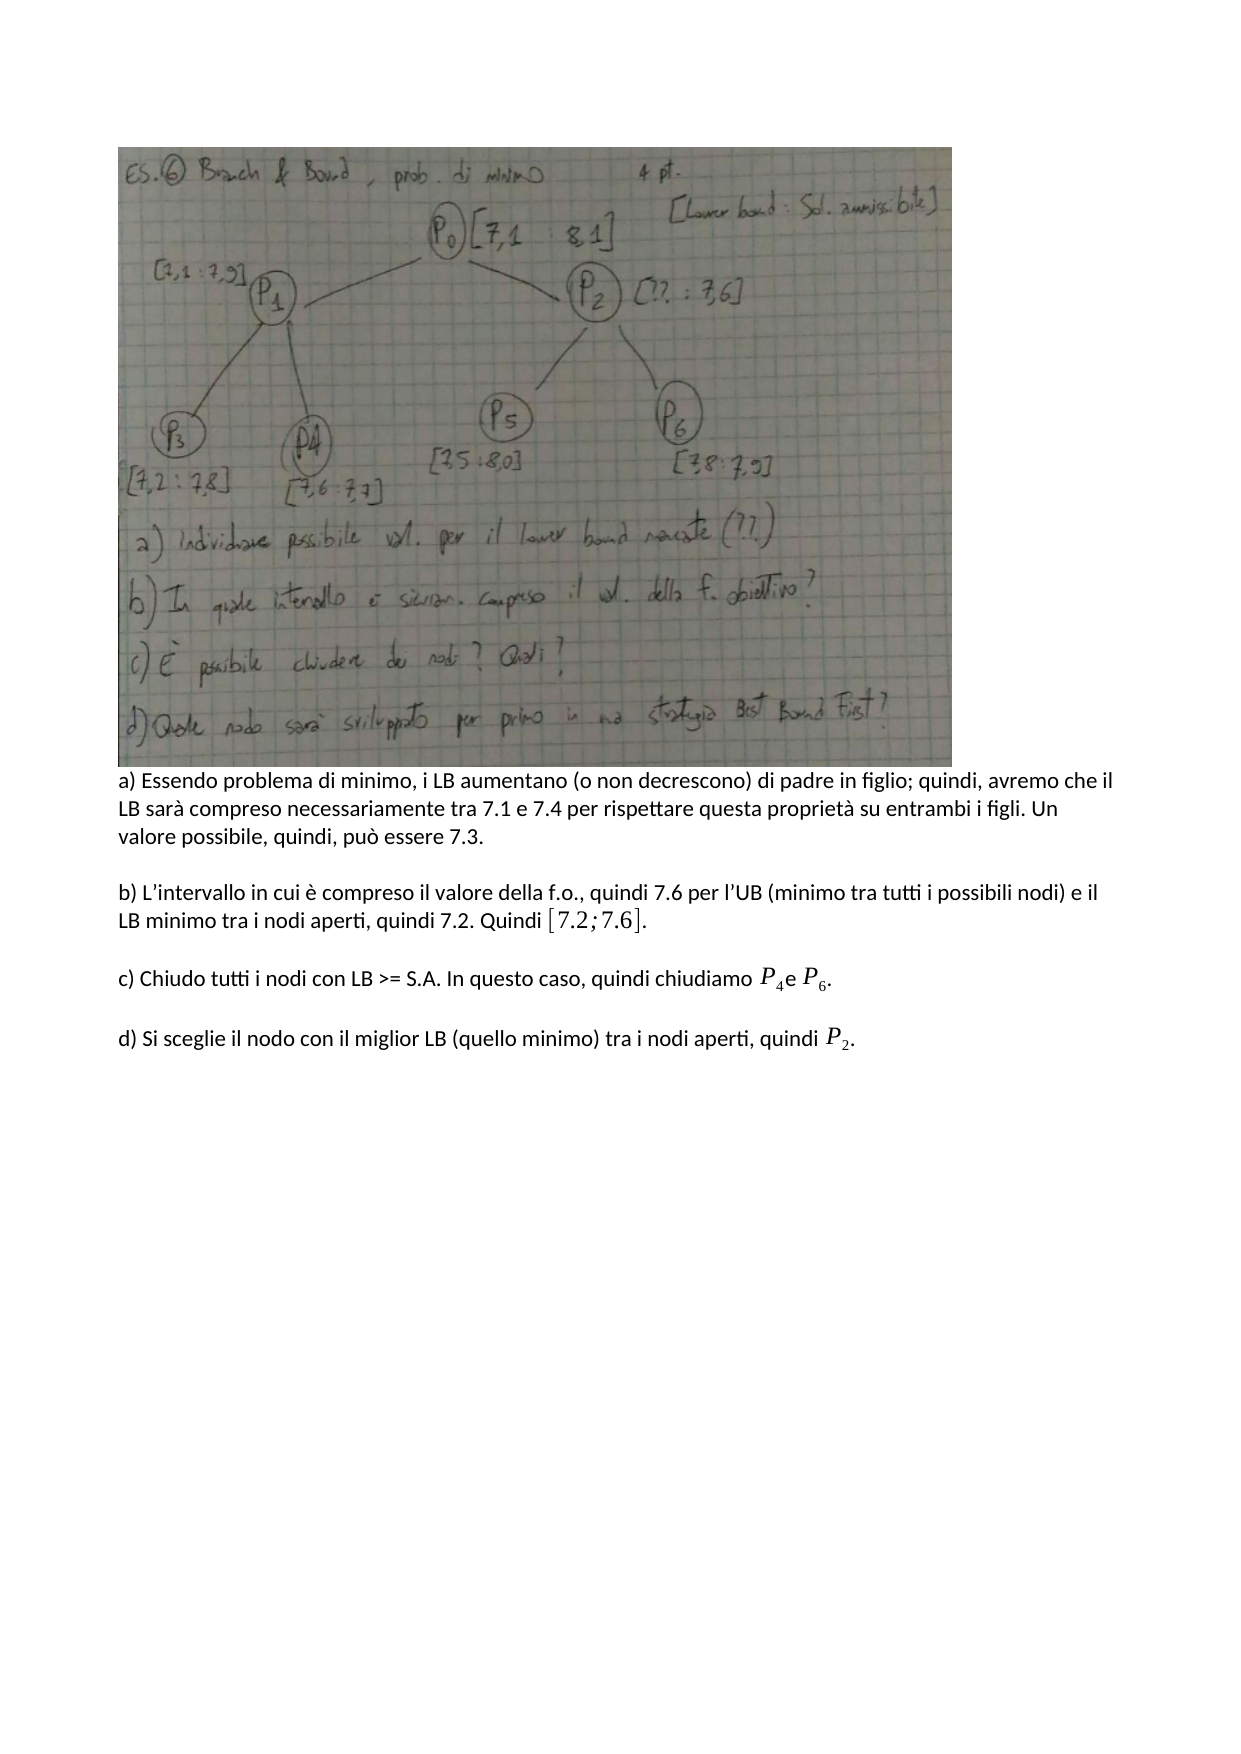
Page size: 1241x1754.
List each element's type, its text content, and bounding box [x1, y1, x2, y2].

text a) Essendo problema di minimo, i LB aumentano (o non decrescono) di padre in figlio; quindi, avremo che il LB sarà compreso necessariamente tra 7.1 e 7.4 per rispettare questa proprietà su entrambi i figli. Un valore possibile, quindi, può essere 7.3. [118, 766, 1122, 850]
text c) Chiudo tutti i nodi con LB >= S.A. In questo caso, quindi chiudiamo e . [118, 963, 1122, 994]
picture [118, 147, 952, 767]
text d) Si sceglie il nodo con il miglior LB (quello minimo) tra i nodi aperti, quindi . [118, 1022, 1122, 1054]
text b) L’intervallo in cui è compreso il valore della f.o., quindi 7.6 per l’UB (minimo tra tutti i possibili nodi) e il LB minimo tra i nodi aperti, quindi 7.2. Quindi . [118, 878, 1122, 935]
